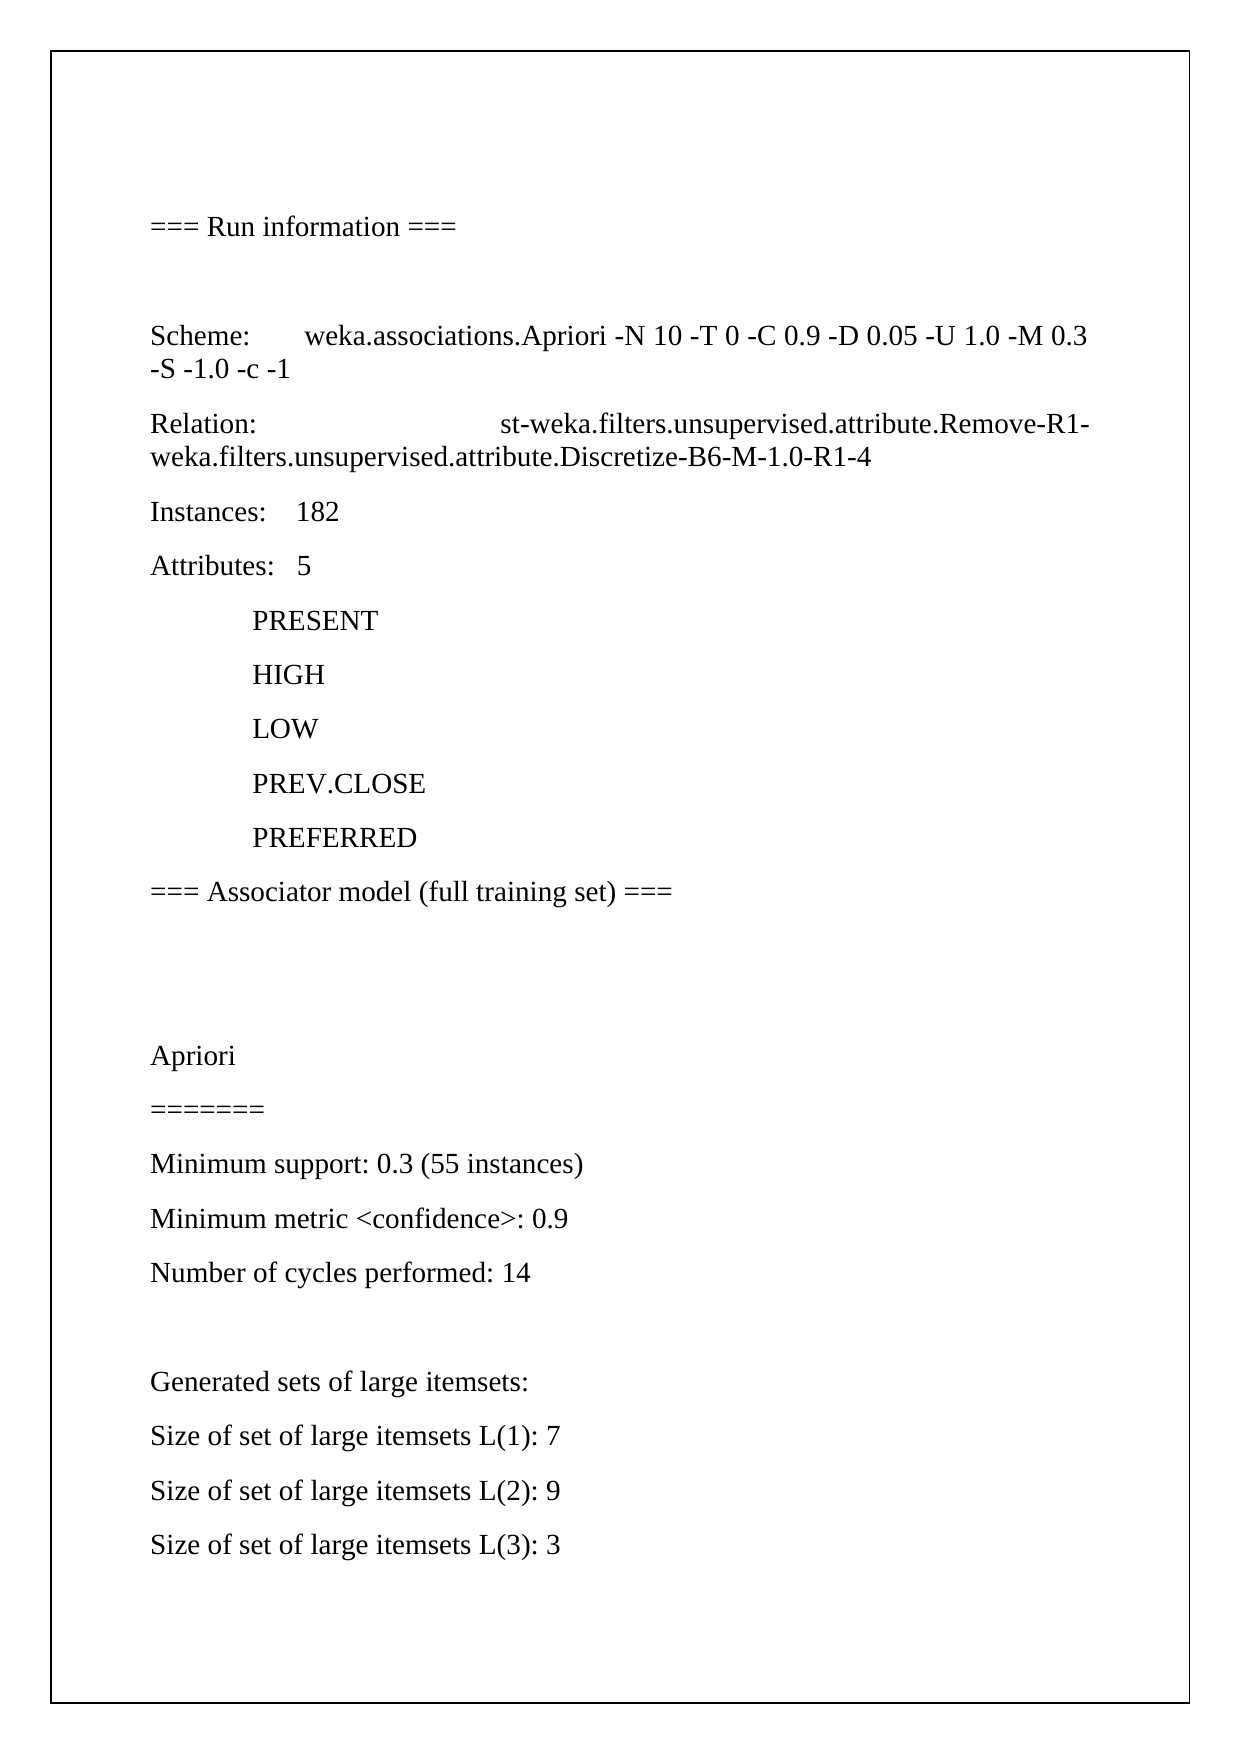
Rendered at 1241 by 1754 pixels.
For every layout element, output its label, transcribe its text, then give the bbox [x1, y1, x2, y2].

text Size of set of large itemsets L(1): 7 [150, 1418, 1090, 1452]
text PREFERRED [150, 820, 1090, 854]
text Attributes: 5 [150, 548, 1090, 582]
text Minimum metric <confidence>: 0.9 [150, 1201, 1090, 1234]
text Instances: 182 [150, 494, 1090, 527]
text PRESENT [150, 603, 1090, 636]
text Minimum support: 0.3 (55 instances) [150, 1146, 1090, 1180]
text === Associator model (full training set) === [150, 874, 1090, 908]
text Scheme: weka.associations.Apriori -N 10 -T 0 -C 0.9 -D 0.05 -U 1.0 -M 0.3 -S -1.0 -c -1 [150, 318, 1090, 385]
text PREV.CLOSE [150, 766, 1090, 799]
text Number of cycles performed: 14 [150, 1255, 1090, 1289]
text Size of set of large itemsets L(2): 9 [150, 1473, 1090, 1506]
text Relation: st-weka.filters.unsupervised.attribute.Remove-R1-weka.filters.unsupervised.attribute.Discretize-B6-M-1.0-R1-4 [150, 406, 1090, 473]
text === Run information === [150, 209, 1090, 243]
text Generated sets of large itemsets: [150, 1364, 1090, 1397]
text HIGH [150, 657, 1090, 691]
text ======= [150, 1092, 1090, 1126]
text LOW [150, 711, 1090, 745]
text Apriori [150, 1038, 1090, 1071]
text Size of set of large itemsets L(3): 3 [150, 1527, 1090, 1561]
